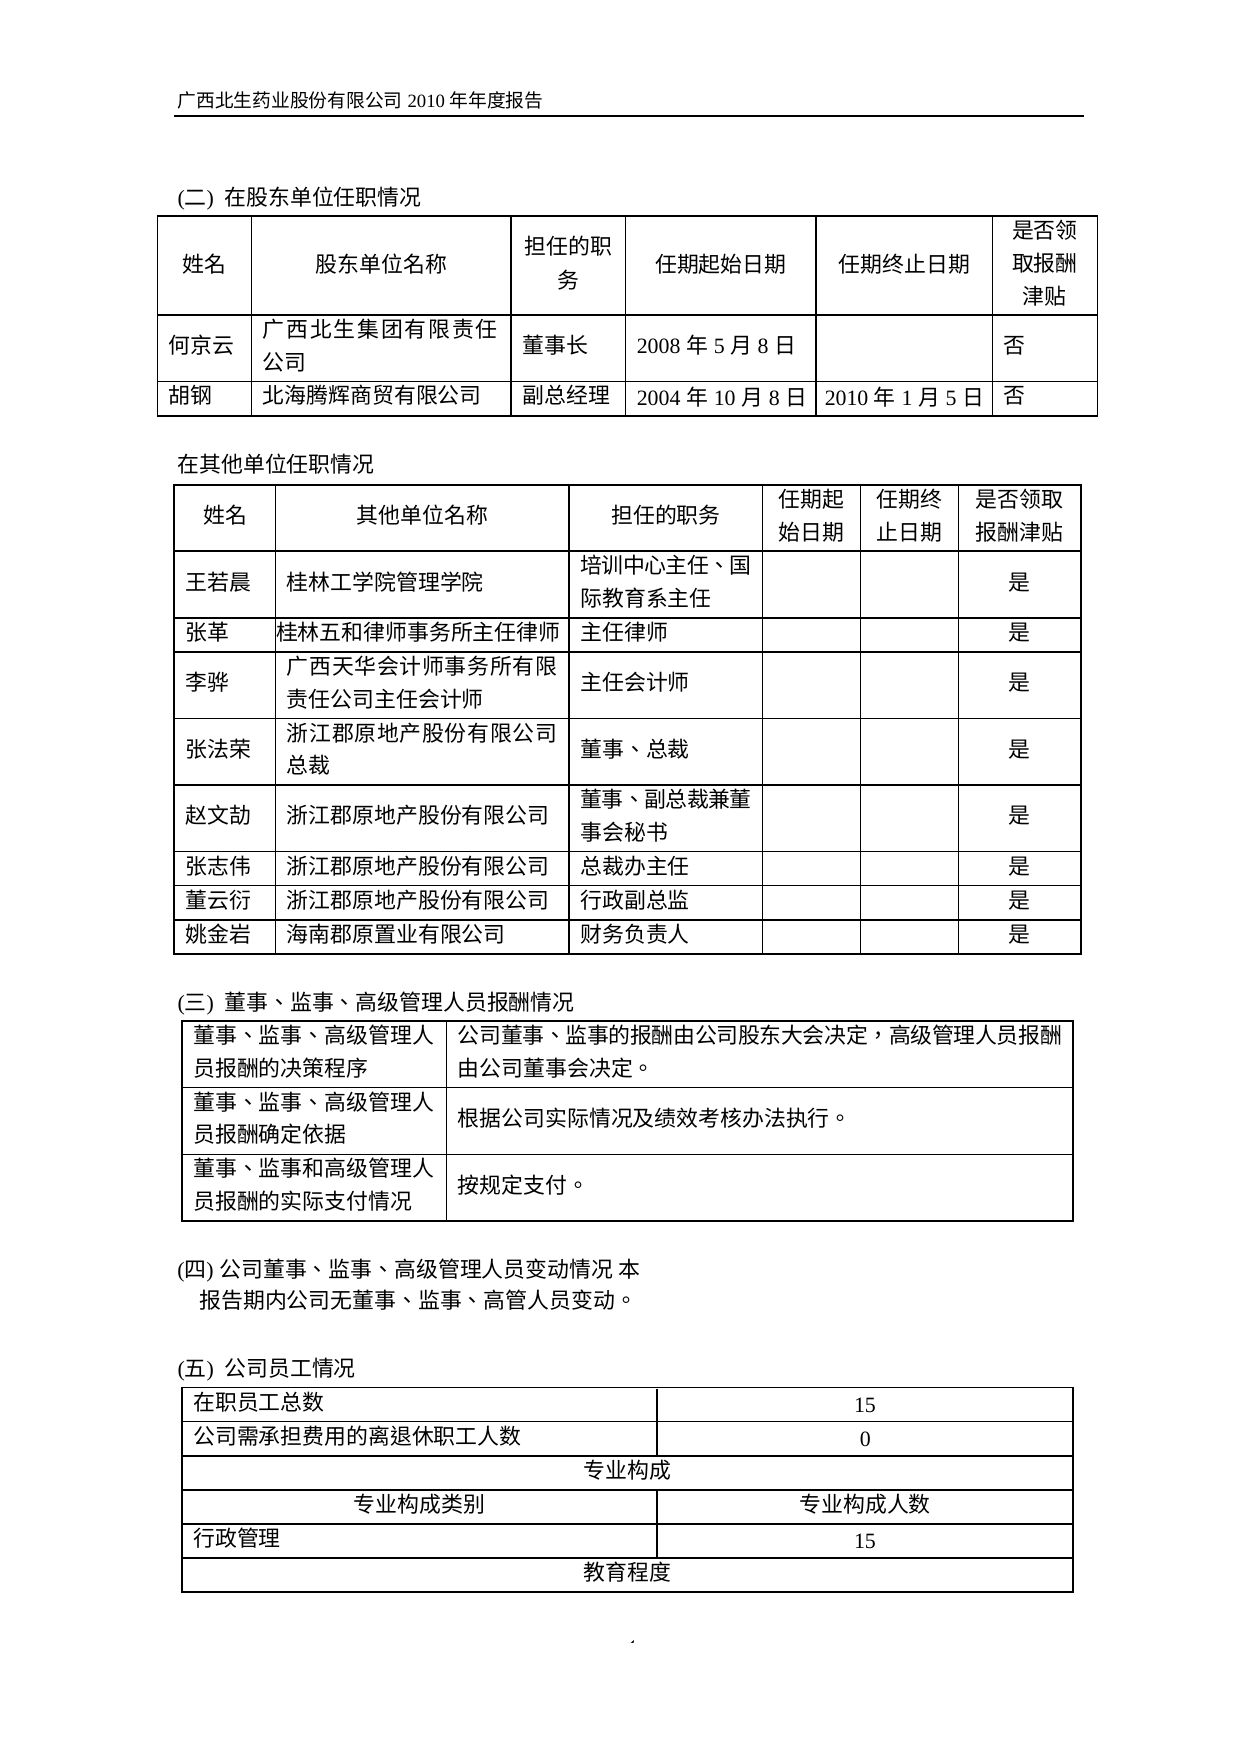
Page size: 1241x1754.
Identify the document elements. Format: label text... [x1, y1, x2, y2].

table_cell [861, 921, 958, 953]
text (二) 在股东单位任职情况 [177, 181, 661, 211]
text (三) 董事、监事、高级管理人员报酬情况 [177, 987, 661, 1017]
table_cell 张志伟 [175, 852, 275, 885]
table_header 董事、监事、高级管理人 员报酬的决策程序 [183, 1022, 446, 1087]
text 在其他单位任职情况 [177, 448, 661, 478]
table_cell 董事、总裁 [570, 719, 762, 784]
table_cell 主任会计师 [570, 653, 762, 718]
table_cell 是 [959, 619, 1080, 651]
table_header 是否领取 报酬津贴 [959, 486, 1080, 550]
table_header 任期起始日期 [626, 217, 815, 314]
table_cell 是 [959, 653, 1080, 718]
table_header 是否领 取报酬 津贴 [993, 217, 1097, 314]
table_header 姓名 [158, 217, 251, 314]
table_header 任期起 始日期 [763, 486, 860, 550]
table_cell 2008 年 5 月 8 日 [626, 316, 815, 381]
table_cell [817, 316, 992, 381]
table_cell 否 [993, 382, 1097, 415]
table_cell [763, 886, 860, 919]
table_cell 广西北生集团有限责任 公司 [252, 316, 510, 381]
table_cell 广西天华会计师事务所有限 责任公司主任会计师 [276, 653, 568, 718]
table_cell 董事长 [512, 316, 625, 381]
table_cell 董云衍 [175, 886, 275, 919]
table_cell 海南郡原置业有限公司 [276, 921, 568, 953]
table_cell [861, 852, 958, 885]
table_cell 浙江郡原地产股份有限公司 总裁 [276, 719, 568, 784]
table_cell 张革 [175, 619, 275, 651]
table_cell [763, 719, 860, 784]
table_header 15 [658, 1388, 1072, 1421]
table_cell [763, 852, 860, 885]
table_header 公司董事、监事的报酬由公司股东大会决定，高级管理人员报酬 由公司董事会决定。 [447, 1022, 1072, 1087]
table_cell 副总经理 [512, 382, 625, 415]
table_cell [763, 552, 860, 617]
table_cell 桂林五和律师事务所主任律师 [276, 619, 568, 651]
table_header 担任的职务 [570, 486, 762, 550]
table_cell 桂林工学院管理学院 [276, 552, 568, 617]
table_cell 0 [658, 1422, 1072, 1455]
table_header 在职员工总数 [183, 1388, 657, 1421]
table_header 股东单位名称 [252, 217, 510, 314]
table_cell 行政管理 [183, 1525, 656, 1557]
table_cell 专业构成 [183, 1457, 1072, 1489]
table_cell 董事、副总裁兼董 事会秘书 [570, 786, 762, 851]
table_cell 培训中心主任、国 际教育系主任 [570, 552, 762, 617]
table_cell 根据公司实际情况及绩效考核办法执行。 [447, 1088, 1072, 1153]
table_header 其他单位名称 [276, 486, 568, 550]
table_cell 教育程度 [183, 1559, 1072, 1591]
table_cell 是 [959, 852, 1080, 885]
table_cell 2010 年 1 月 5 日 [817, 382, 992, 415]
table_cell [763, 619, 860, 651]
table_cell 张法荣 [175, 719, 275, 784]
table_cell 是 [959, 921, 1080, 953]
table_cell [763, 653, 860, 718]
table_cell 何京云 [158, 316, 251, 381]
table_cell 赵文劼 [175, 786, 275, 851]
table_cell 王若晨 [175, 552, 275, 617]
table_cell 是 [959, 552, 1080, 617]
table_cell 是 [959, 886, 1080, 919]
table_cell 浙江郡原地产股份有限公司 [276, 886, 568, 919]
table_cell 主任律师 [570, 619, 762, 651]
table_header 姓名 [175, 486, 275, 550]
table_cell 董事、监事、高级管理人 员报酬确定依据 [183, 1088, 446, 1153]
table_header 担任的职 务 [512, 217, 625, 314]
table_cell [763, 786, 860, 851]
table_cell [861, 653, 958, 718]
table_header 任期终止日期 [817, 217, 992, 314]
table_cell 浙江郡原地产股份有限公司 [276, 852, 568, 885]
table_cell [861, 552, 958, 617]
table_cell 2004 年 10 月 8 日 [626, 382, 815, 415]
table_cell 胡钢 [158, 382, 251, 415]
table_cell [861, 886, 958, 919]
table_cell [861, 619, 958, 651]
table_cell 行政副总监 [570, 886, 762, 919]
table_cell 财务负责人 [570, 921, 762, 953]
table_cell [861, 719, 958, 784]
table_cell 否 [993, 316, 1097, 381]
table_cell 浙江郡原地产股份有限公司 [276, 786, 568, 851]
table_cell 李骅 [175, 653, 275, 718]
table_cell 专业构成类别 [183, 1491, 656, 1523]
table_cell 按规定支付。 [447, 1155, 1072, 1220]
table_cell 是 [959, 786, 1080, 851]
table_cell 北海腾辉商贸有限公司 [252, 382, 510, 415]
table_cell [763, 921, 860, 953]
table_cell 公司需承担费用的离退休职工人数 [183, 1422, 656, 1455]
table_cell 15 [658, 1525, 1072, 1557]
table_cell 姚金岩 [175, 921, 275, 953]
table_cell 董事、监事和高级管理人 员报酬的实际支付情况 [183, 1155, 446, 1220]
text (五) 公司员工情况 [177, 1353, 661, 1383]
table_cell [861, 786, 958, 851]
text (四) 公司董事、监事、高级管理人员变动情况 本报告期内公司无董事、监事、高管人员变动。 [177, 1254, 661, 1315]
table_cell 专业构成人数 [658, 1491, 1072, 1523]
table_header 任期终 止日期 [861, 486, 958, 550]
table_cell 是 [959, 719, 1080, 784]
table_cell 总裁办主任 [570, 852, 762, 885]
